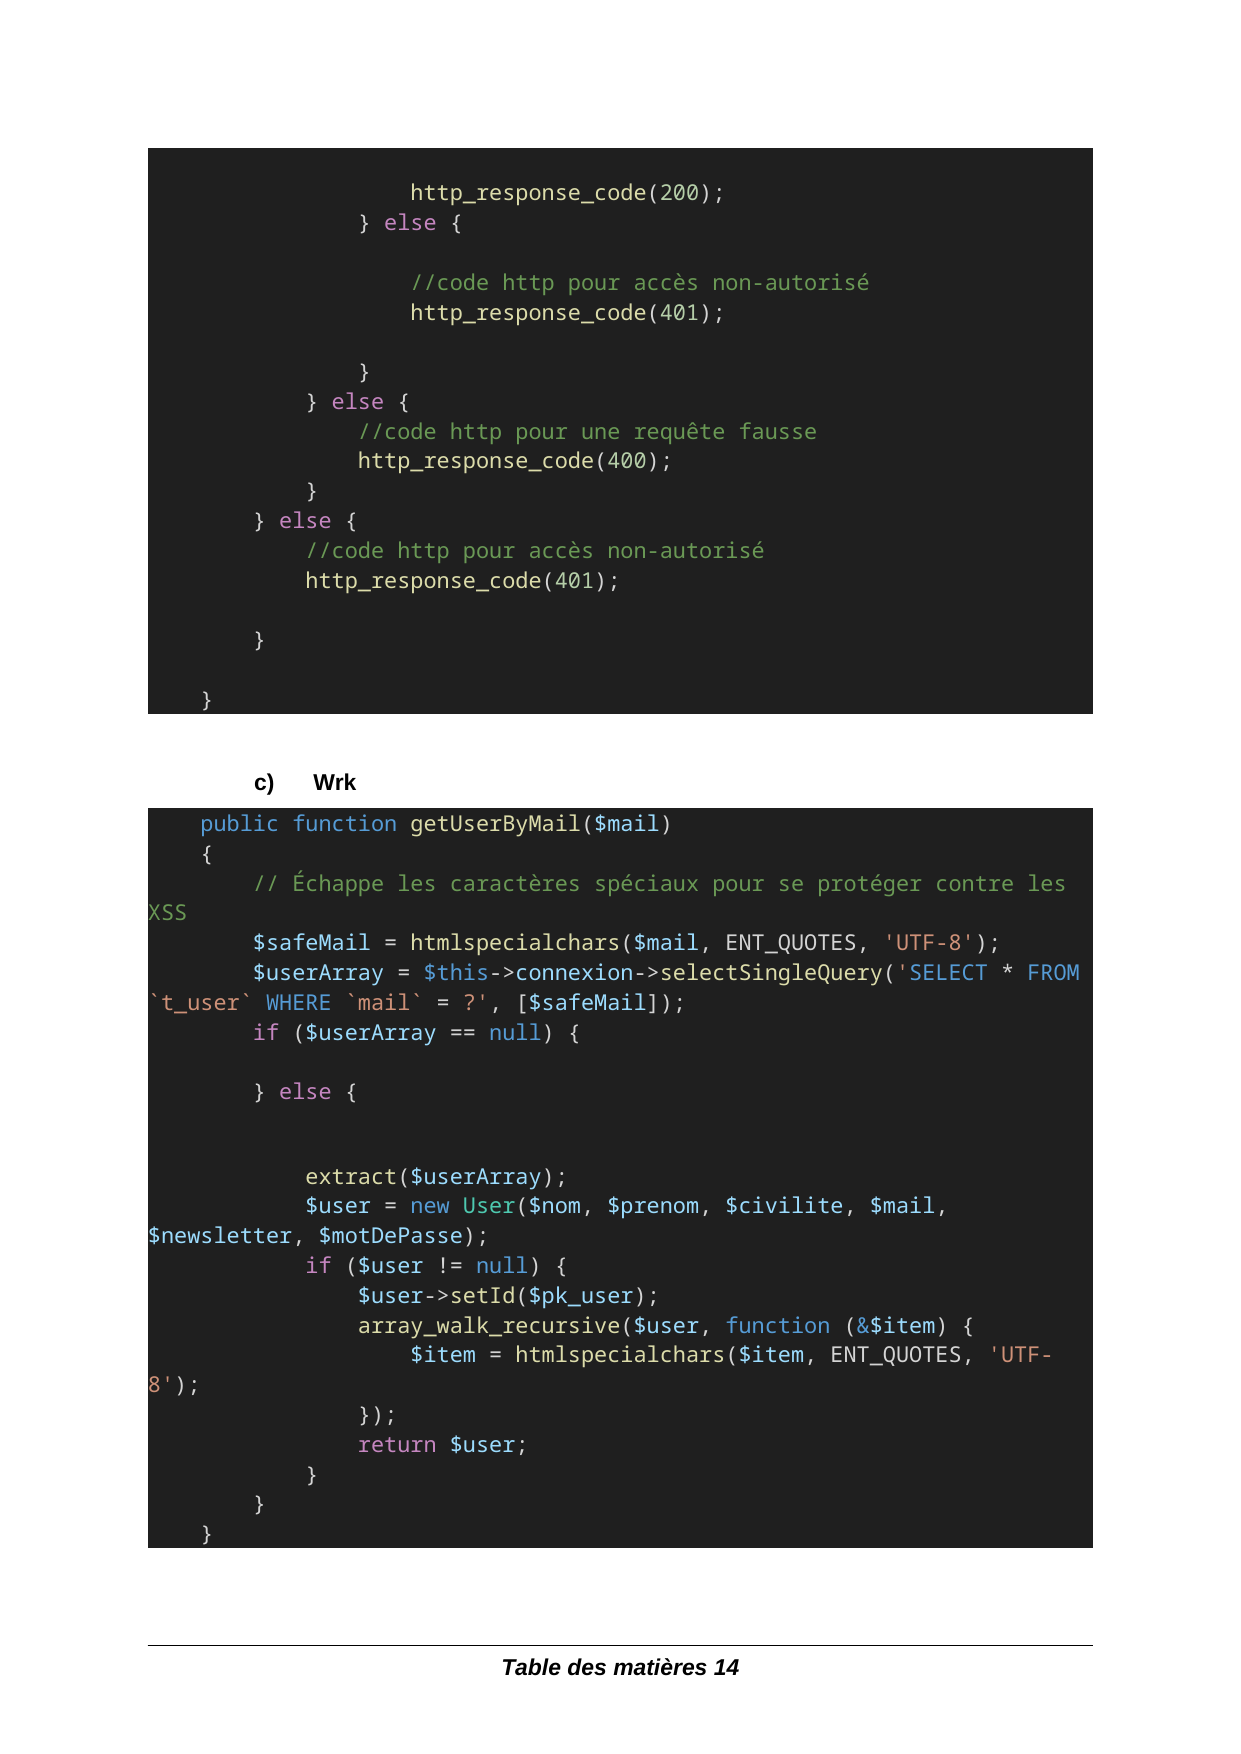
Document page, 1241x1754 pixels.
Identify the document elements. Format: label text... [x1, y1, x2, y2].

text array_walk_recursive($user, function (&$item) { [148, 1310, 1093, 1339]
text $safeMail = htmlspecialchars($mail, ENT_QUOTES, 'UTF-8'); [148, 927, 1093, 957]
text return $user; [148, 1429, 1093, 1459]
text $item = htmlspecialchars($item, ENT_QUOTES, 'UTF-8'); [148, 1339, 1093, 1399]
text { [148, 838, 1093, 868]
text } else { [148, 386, 1093, 416]
text $user = new User($nom, $prenom, $civilite, $mail, $newsletter, $motDePasse); [148, 1191, 1093, 1250]
text //code http pour accès non-autorisé [148, 535, 1093, 565]
text if ($userArray == null) { [148, 1017, 1093, 1046]
text http_response_code(200); [148, 177, 1093, 207]
text //code http pour une requête fausse [148, 416, 1093, 446]
text $user->setId($pk_user); [148, 1280, 1093, 1310]
subtitle Wrk [254, 769, 1093, 796]
text if ($user != null) { [148, 1250, 1093, 1280]
text //code http pour accès non-autorisé [148, 267, 1093, 297]
text http_response_code(401); [148, 565, 1093, 594]
text http_response_code(400); [148, 446, 1093, 475]
text // Échappe les caractères spéciaux pour se protéger contre les XSS [148, 868, 1093, 927]
text $userArray = $this->connexion->selectSingleQuery('SELECT * FROM `t_user` WHERE `mail` = ?', [$safeMail]); [148, 957, 1093, 1017]
text } [148, 475, 1093, 505]
text } [148, 1518, 1093, 1548]
text } [148, 684, 1093, 714]
text } [148, 1459, 1093, 1488]
text } [148, 356, 1093, 386]
text }); [148, 1399, 1093, 1429]
text } [148, 1488, 1093, 1518]
text http_response_code(401); [148, 297, 1093, 326]
text } else { [148, 1076, 1093, 1106]
text } else { [148, 505, 1093, 535]
text } [148, 624, 1093, 654]
text } else { [148, 207, 1093, 237]
text extract($userArray); [148, 1161, 1093, 1191]
text public function getUserByMail($mail) [148, 808, 1093, 838]
